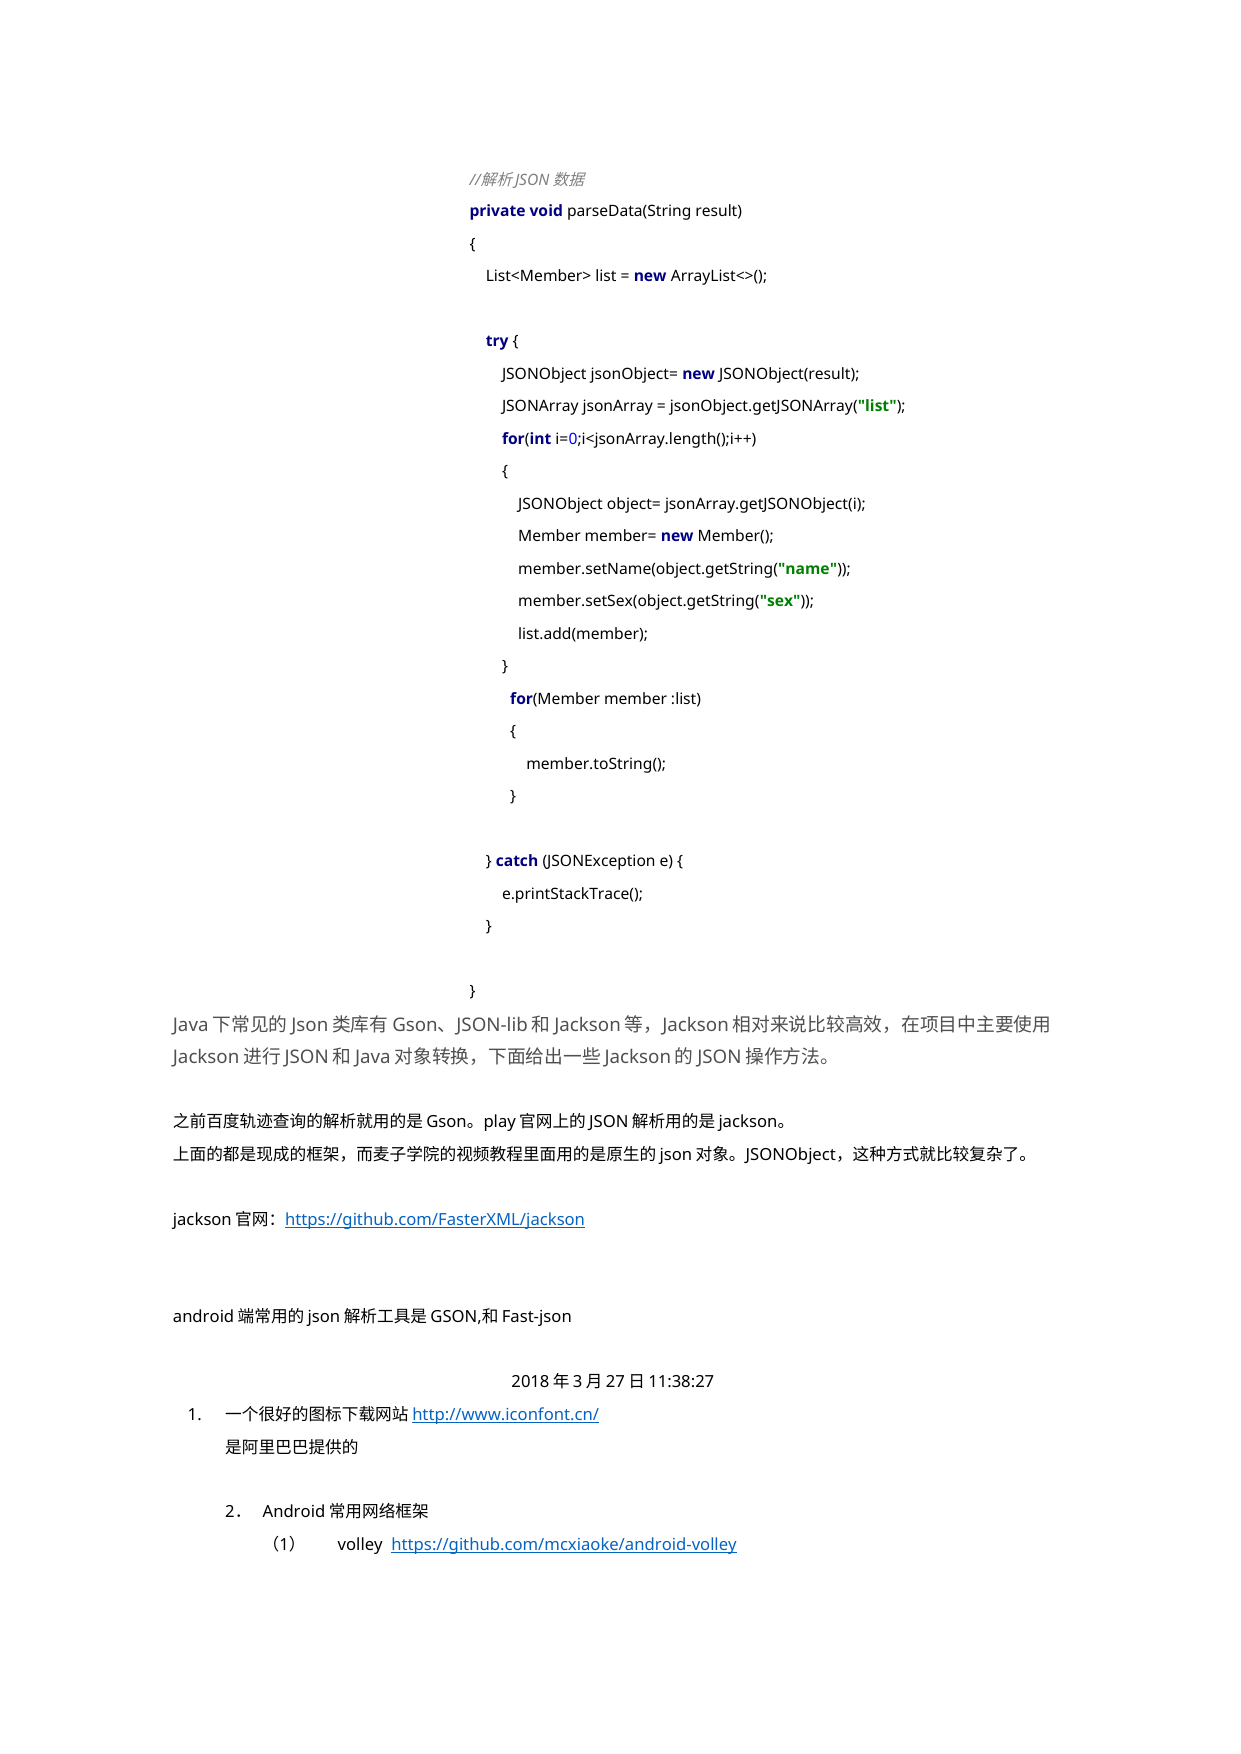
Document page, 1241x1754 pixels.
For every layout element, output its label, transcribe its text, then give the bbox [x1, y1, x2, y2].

list 一个很好的图标下载网站 http://www.iconfont.cn/ [187, 1397, 1053, 1429]
list 2018年3月27日11:38:27 [173, 1364, 1053, 1397]
list jackson官网：https://github.com/FasterXML/jackson [173, 1202, 1053, 1234]
list 是阿里巴巴提供的 [225, 1429, 1053, 1462]
list Android常用网络框架 [225, 1494, 1053, 1527]
list volley https://github.com/mcxiaoke/android-volley [262, 1527, 1053, 1559]
list 上面的都是现成的框架，而麦子学院的视频教程里面用的是原生的json对象。JSONObject，这种方式就比较复杂了。 [173, 1137, 1053, 1169]
list Java下常见的Json类库有Gson、JSON-lib和Jackson等，Jackson相对来说比较高效，在项目中主要使用Jackson进行JSON和Java对象转换，下面给出一些Jackson的JSON操作方法。 [173, 1007, 1053, 1072]
list android端常用的json解析工具是GSON,和Fast-json [173, 1299, 1053, 1332]
list //解析JSON数据 private void parseData(String result) { List<Member> list = new ArrayList<>(); try { JSONObject jsonObject= new JSONObject(result); JSONArray jsonArray = jsonObject.getJSONArray("list"); for(int i=0;i<jsonArray.length();i++) { JSONObject object= jsonArray.getJSONObject(i); Member member= new Member(); member.setName(object.getString("name")); member.setSex(object.getString("sex")); list.add(member); } for(Member member :list) { member.toString(); } } catch (JSONException e) { e.printStackTrace(); } } [469, 162, 1053, 1007]
list 之前百度轨迹查询的解析就用的是Gson。play官网上的JSON解析用的是jackson。 [173, 1104, 1053, 1137]
